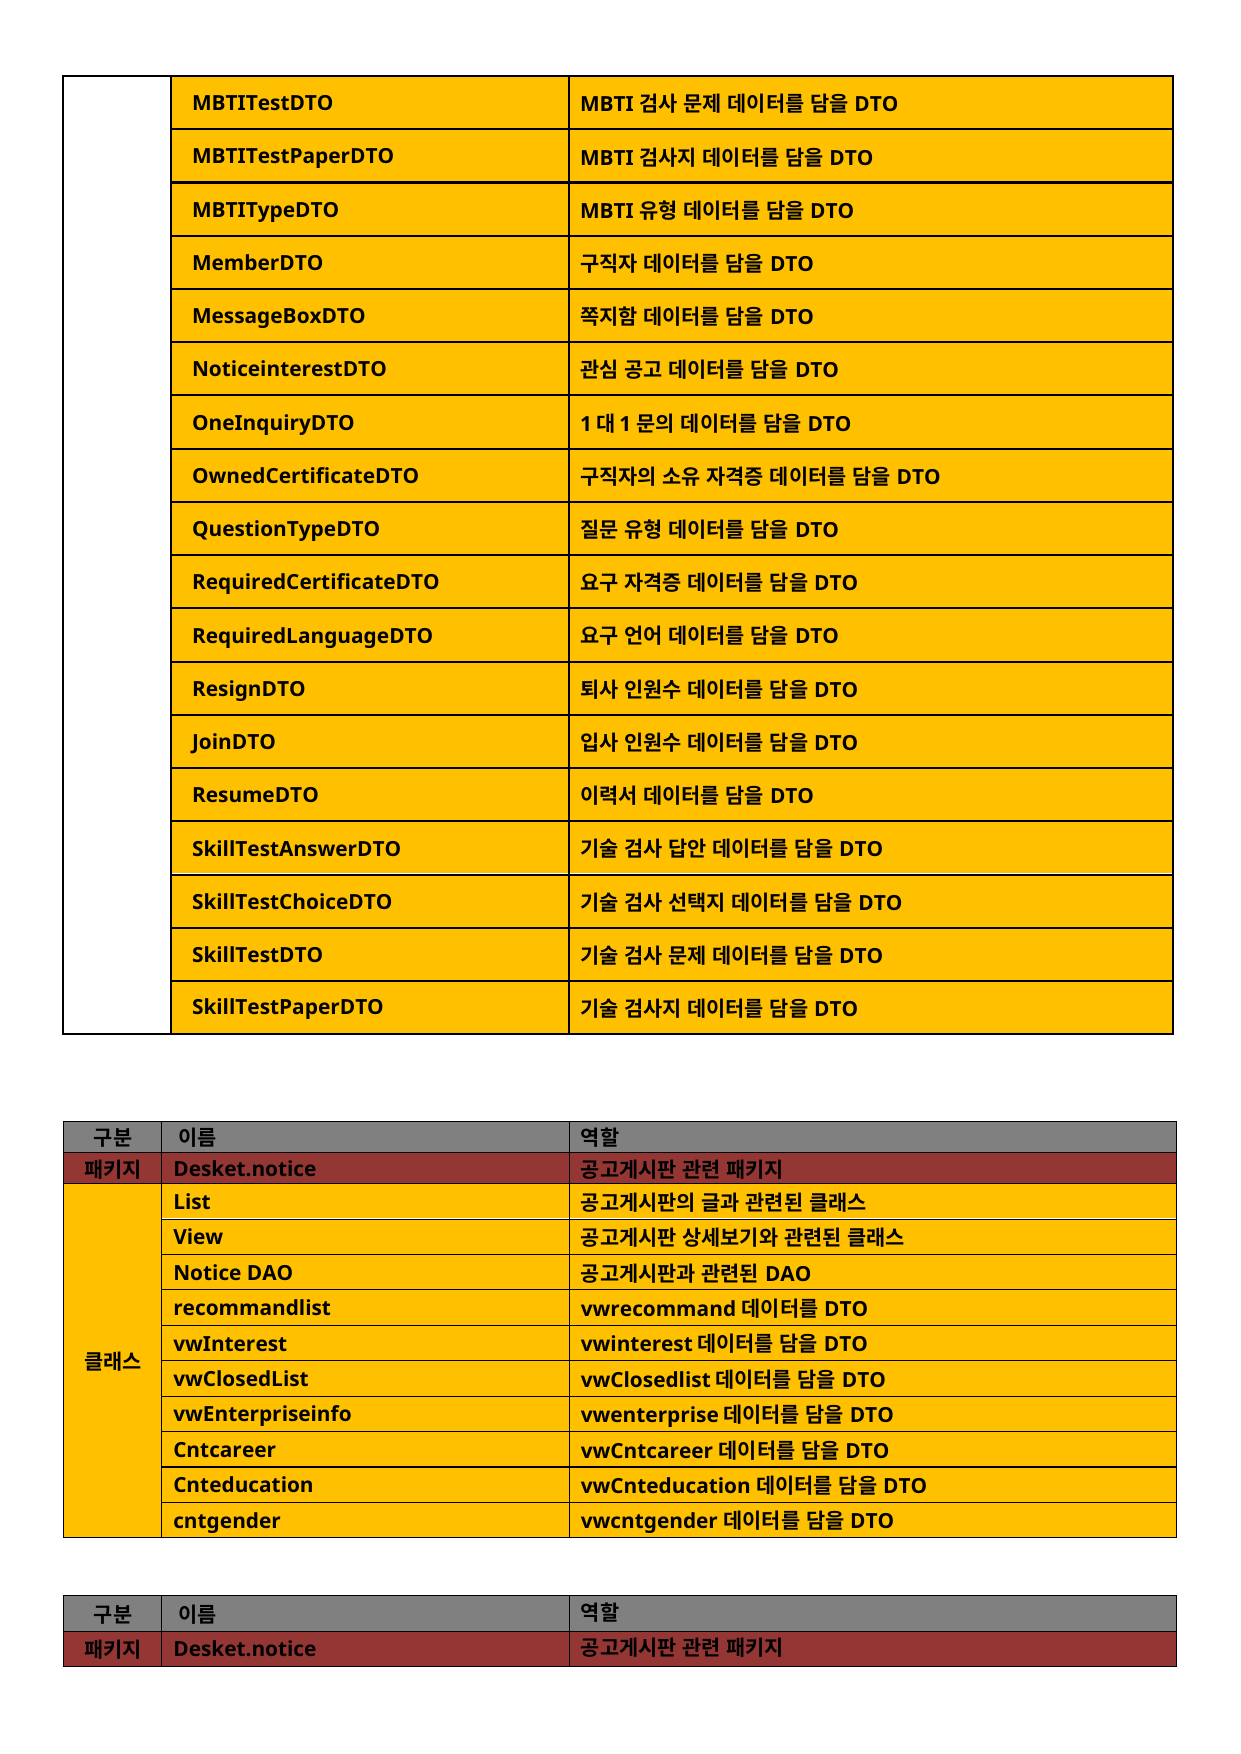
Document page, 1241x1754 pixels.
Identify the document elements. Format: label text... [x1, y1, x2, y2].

table_cell vwInterest [162, 1326, 569, 1360]
table_cell MBTI 검사지 데이터를 담을 DTO [570, 130, 1172, 181]
table_cell 기술 검사 선택지 데이터를 담을 DTO [570, 876, 1172, 927]
table_cell 기술 검사 문제 데이터를 담을 DTO [570, 929, 1172, 980]
table_cell 질문 유형 데이터를 담을 DTO [570, 503, 1172, 554]
table_header 구분 [64, 1122, 161, 1152]
table_cell 관심 공고 데이터를 담을 DTO [570, 343, 1172, 394]
table_cell NoticeinterestDTO [172, 343, 568, 394]
table_cell 공고게시판의 글과 관련된 클래스 [570, 1184, 1176, 1218]
table_cell QuestionTypeDTO [172, 503, 568, 554]
table_cell SkillTestPaperDTO [172, 982, 568, 1033]
table_cell 구직자의 소유 자격증 데이터를 담을 DTO [570, 450, 1172, 501]
table_cell 패키지 [64, 1153, 161, 1183]
table_cell SkillTestAnswerDTO [172, 822, 568, 873]
table_cell 기술 검사 답안 데이터를 담을 DTO [570, 822, 1172, 873]
table_cell ResumeDTO [172, 769, 568, 820]
table_cell 입사 인원수 데이터를 담을 DTO [570, 716, 1172, 767]
table_cell vwEnterpriseinfo [162, 1397, 569, 1431]
table_cell MessageBoxDTO [172, 290, 568, 341]
table_header 역할 [570, 1596, 1176, 1631]
table_cell View [162, 1220, 569, 1254]
table_cell 공고게시판 관련 패키지 [570, 1632, 1176, 1666]
table_cell Notice DAO [162, 1255, 569, 1289]
table_cell vwClosedList [162, 1361, 569, 1396]
table_cell Desket.notice [162, 1632, 569, 1666]
table_cell OneInquiryDTO [172, 396, 568, 448]
table_cell vwcntgender 데이터를 담을 DTO [570, 1503, 1176, 1537]
table_cell vwCntcareer 데이터를 담을 DTO [570, 1432, 1176, 1466]
table_header 구분 [64, 1596, 161, 1631]
table_cell MBTI 유형 데이터를 담을 DTO [570, 184, 1172, 235]
table_cell 이력서 데이터를 담을 DTO [570, 769, 1172, 820]
table_cell 공고게시판 관련 패키지 [570, 1153, 1176, 1183]
table_cell 요구 자격증 데이터를 담을 DTO [570, 556, 1172, 607]
table_cell recommandlist [162, 1290, 569, 1325]
table_cell SkillTestChoiceDTO [172, 876, 568, 927]
table_cell Cntcareer [162, 1432, 569, 1466]
table_cell RequiredLanguageDTO [172, 609, 568, 661]
table_cell 클래스 [64, 1184, 161, 1537]
table_cell List [162, 1184, 569, 1218]
table_cell 공고게시판 상세보기와 관련된 클래스 [570, 1220, 1176, 1254]
table_cell vwinterest데이터를 담을 DTO [570, 1326, 1176, 1360]
table_cell 요구 언어 데이터를 담을 DTO [570, 609, 1172, 661]
table_cell MemberDTO [172, 237, 568, 288]
table_cell vwrecommand 데이터를 DTO [570, 1290, 1176, 1325]
table_cell vwClosedlist데이터를 담을 DTO [570, 1361, 1176, 1396]
table_cell vwenterprise데이터를 담을 DTO [570, 1397, 1176, 1431]
table_cell vwCnteducation 데이터를 담을 DTO [570, 1468, 1176, 1502]
table_cell MBTITestPaperDTO [172, 130, 568, 181]
table_cell 1대1 문의 데이터를 담을 DTO [570, 396, 1172, 448]
table_cell SkillTestDTO [172, 929, 568, 980]
table_cell 퇴사 인원수 데이터를 담을 DTO [570, 663, 1172, 714]
table_cell 기술 검사지 데이터를 담을 DTO [570, 982, 1172, 1033]
table_cell Cnteducation [162, 1468, 569, 1502]
table_cell JoinDTO [172, 716, 568, 767]
table_cell OwnedCertificateDTO [172, 450, 568, 501]
table_header 이름 [162, 1596, 569, 1631]
table_cell 공고게시판과 관련된 DAO [570, 1255, 1176, 1289]
table_cell ResignDTO [172, 663, 568, 714]
table_cell RequiredCertificateDTO [172, 556, 568, 607]
table_cell MBTITypeDTO [172, 184, 568, 235]
table_cell MBTI 검사 문제 데이터를 담을 DTO [570, 77, 1172, 128]
table_cell 쪽지함 데이터를 담을 DTO [570, 290, 1172, 341]
table_cell 구직자 데이터를 담을 DTO [570, 237, 1172, 288]
table_header 이름 [162, 1122, 569, 1152]
table_cell cntgender [162, 1503, 569, 1537]
table_cell MBTITestDTO [172, 77, 568, 128]
table_cell 패키지 [64, 1632, 161, 1666]
table_header 역할 [570, 1122, 1176, 1152]
table_cell Desket.notice [162, 1153, 569, 1183]
